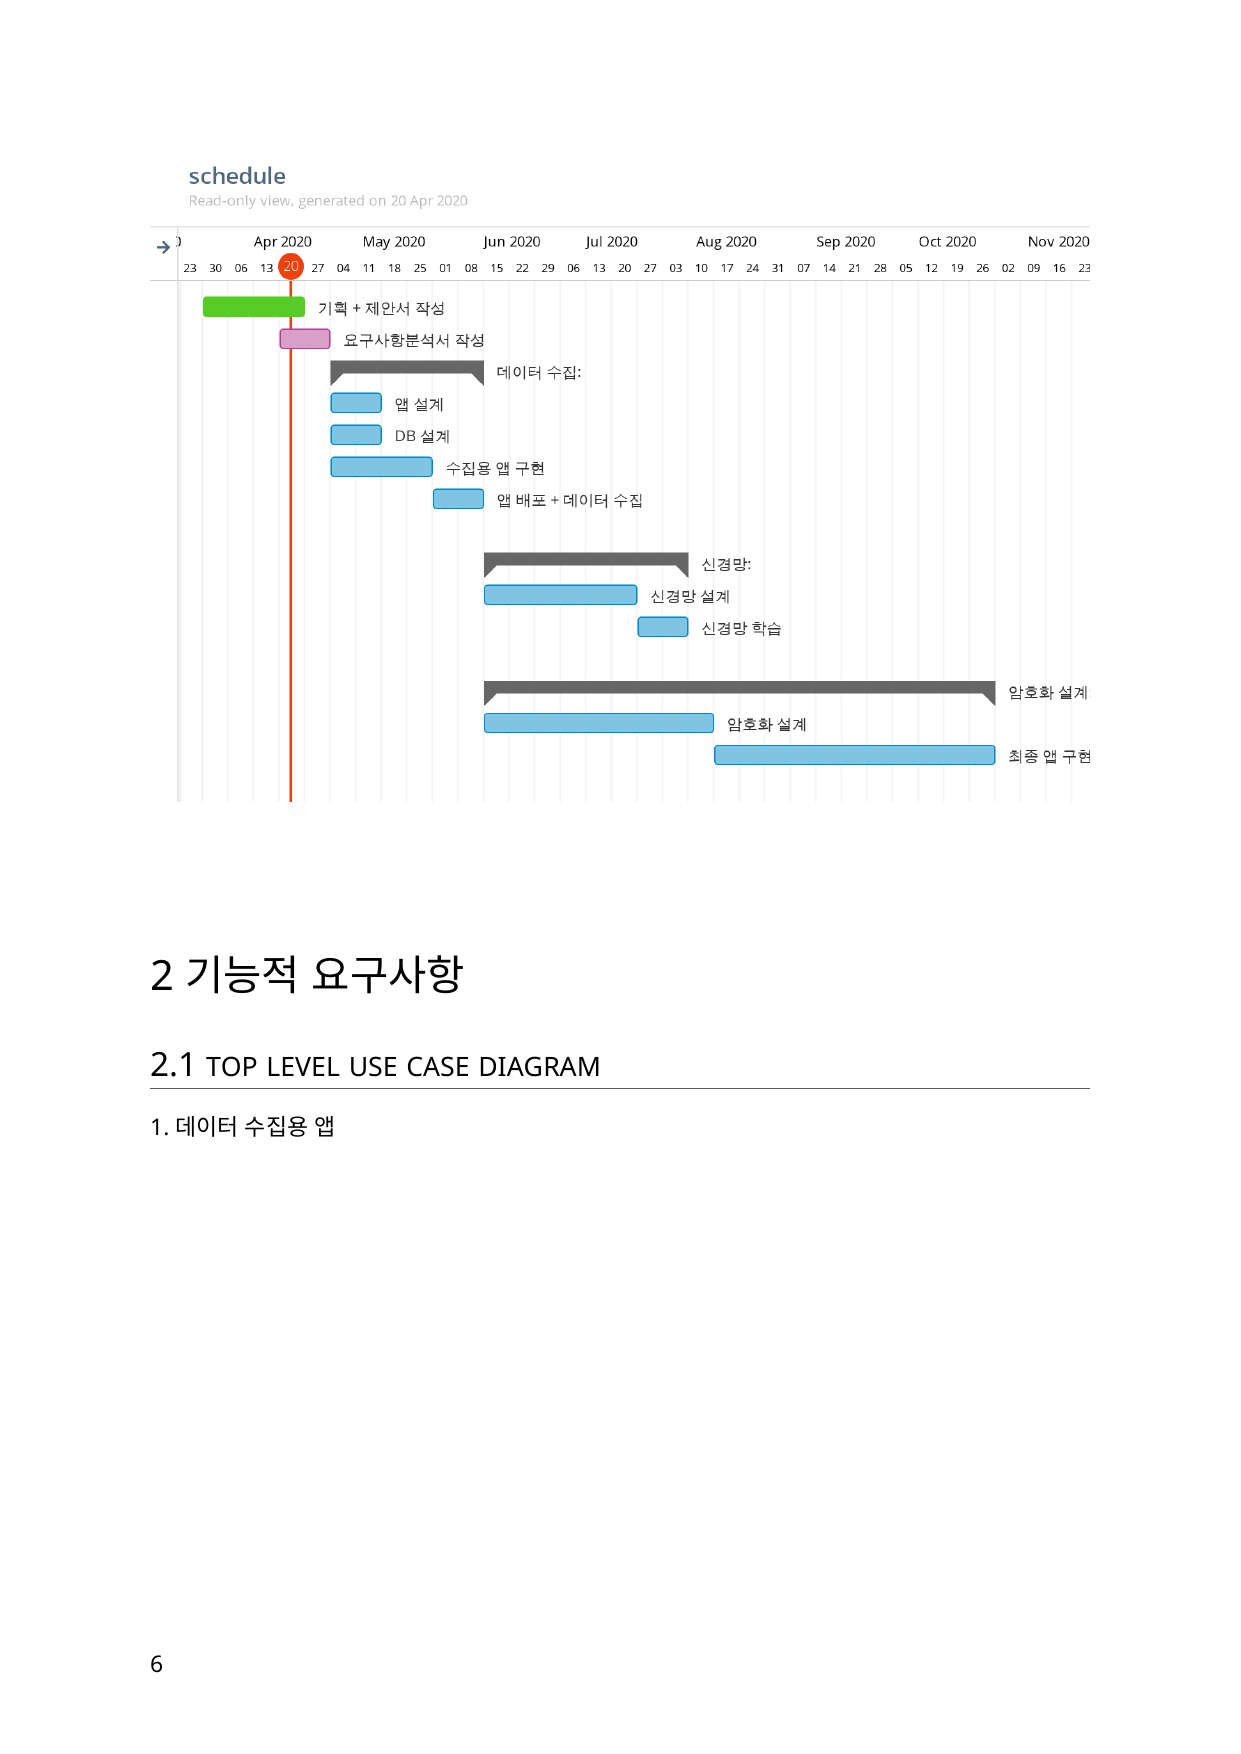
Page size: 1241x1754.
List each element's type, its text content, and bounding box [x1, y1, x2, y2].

picture [150, 150, 1091, 802]
title 2 기능적 요구사항 [150, 942, 1090, 1003]
text 1. 데이터 수집용 앱 [150, 1109, 1090, 1142]
subtitle 2.1 top level use case diagram [150, 1040, 1090, 1088]
